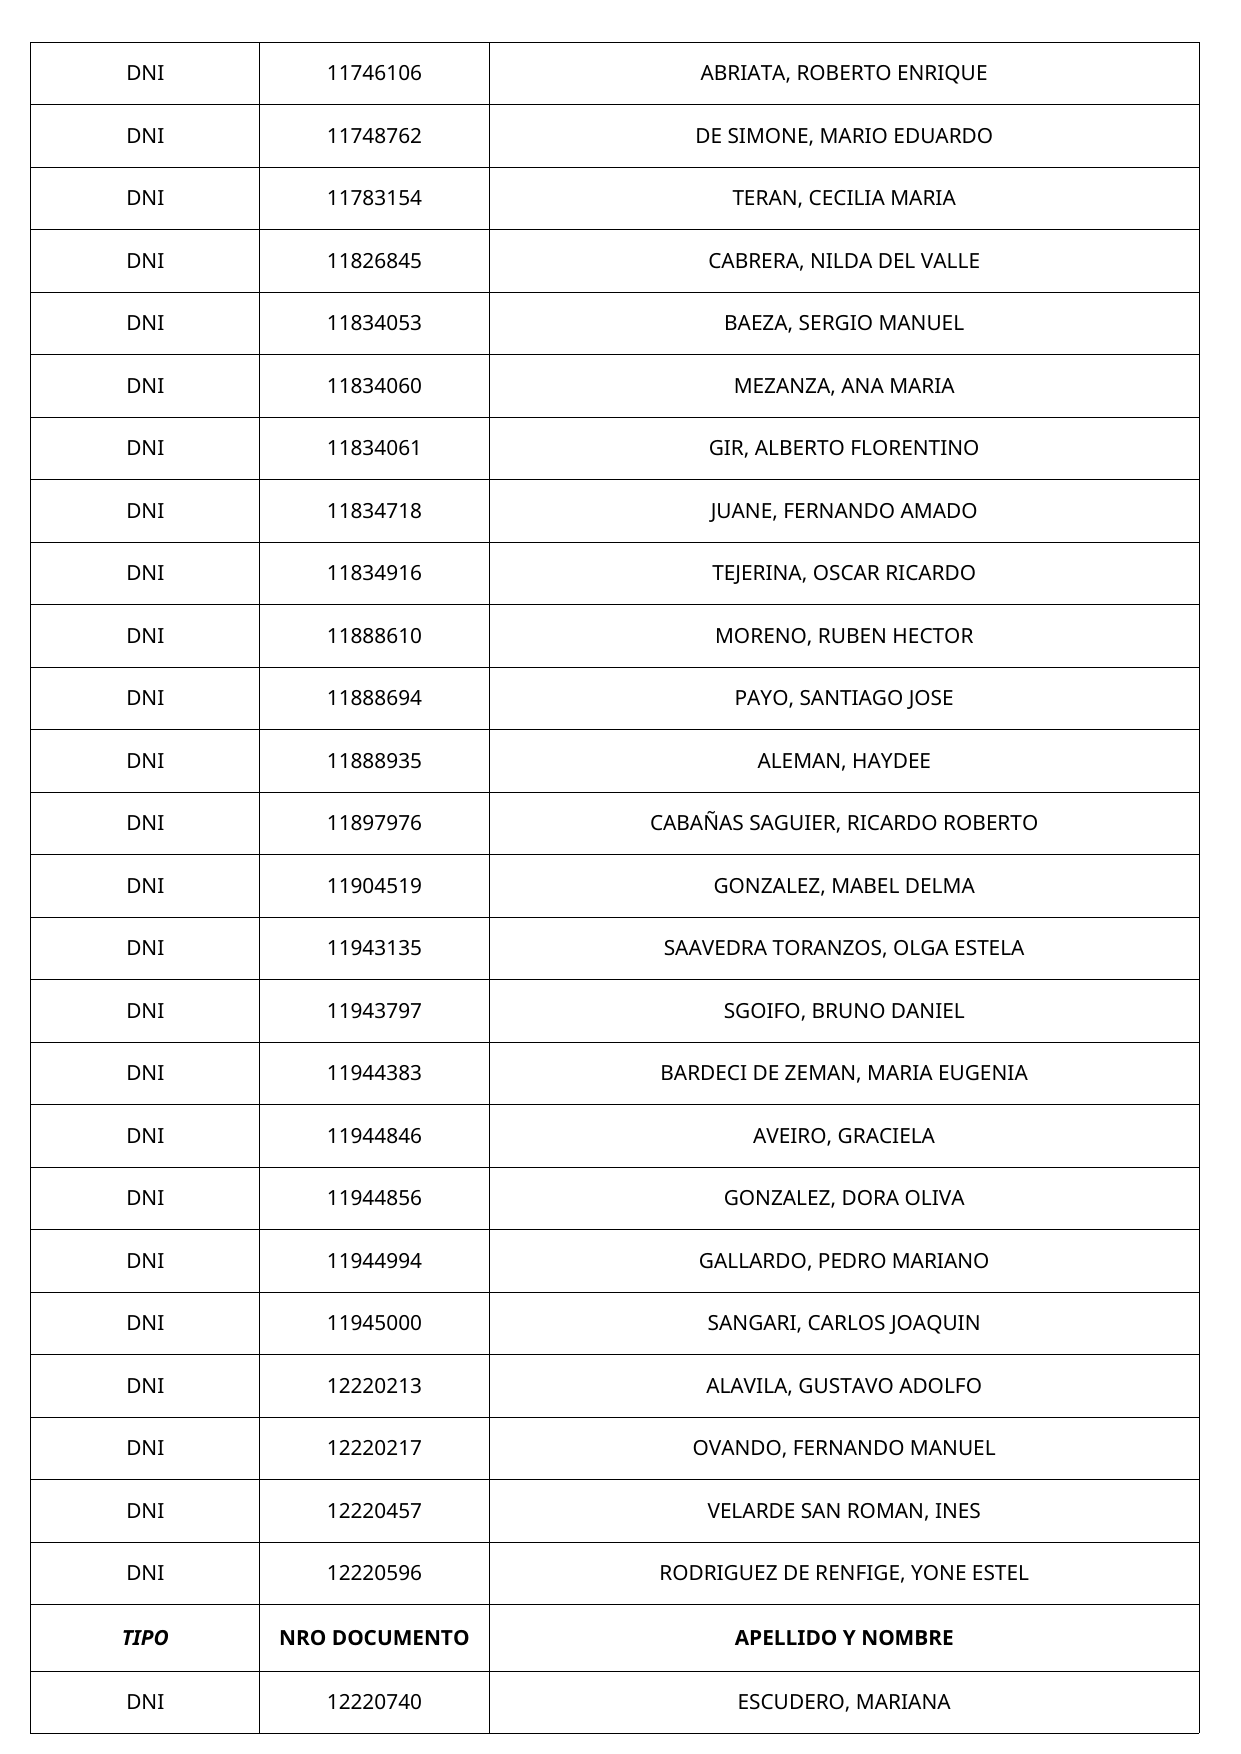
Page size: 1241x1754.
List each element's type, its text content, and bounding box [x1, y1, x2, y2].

table_cell DNI [31, 1543, 259, 1604]
table_cell 11943135 [260, 918, 489, 979]
table_cell DNI [31, 543, 259, 604]
table_cell MORENO, RUBEN HECTOR [490, 605, 1199, 667]
table_cell 11944846 [260, 1105, 489, 1167]
table_cell PAYO, SANTIAGO JOSE [490, 668, 1199, 729]
table_cell DNI [31, 43, 259, 104]
table_cell 12220740 [260, 1672, 489, 1733]
table_cell 12220457 [260, 1480, 489, 1542]
table_cell DNI [31, 1672, 259, 1733]
table_cell BARDECI DE ZEMAN, MARIA EUGENIA [490, 1043, 1199, 1104]
table_cell ALEMAN, HAYDEE [490, 730, 1199, 792]
table_cell DNI [31, 1293, 259, 1354]
table_cell 11834053 [260, 293, 489, 354]
table_cell 11888694 [260, 668, 489, 729]
table_cell 11904519 [260, 855, 489, 917]
table_cell GONZALEZ, MABEL DELMA [490, 855, 1199, 917]
table_cell DNI [31, 480, 259, 542]
table_cell GIR, ALBERTO FLORENTINO [490, 418, 1199, 479]
table_cell DNI [31, 918, 259, 979]
table_cell JUANE, FERNANDO AMADO [490, 480, 1199, 542]
table_cell 12220213 [260, 1355, 489, 1417]
table_cell ABRIATA, ROBERTO ENRIQUE [490, 43, 1199, 104]
table_cell 11834061 [260, 418, 489, 479]
table_cell BAEZA, SERGIO MANUEL [490, 293, 1199, 354]
table_cell DE SIMONE, MARIO EDUARDO [490, 105, 1199, 167]
table_cell DNI [31, 730, 259, 792]
table_cell DNI [31, 168, 259, 229]
table_cell SGOIFO, BRUNO DANIEL [490, 980, 1199, 1042]
table_cell VELARDE SAN ROMAN, INES [490, 1480, 1199, 1542]
table_cell DNI [31, 230, 259, 292]
table_cell RODRIGUEZ DE RENFIGE, YONE ESTEL [490, 1543, 1199, 1604]
table_cell DNI [31, 1355, 259, 1417]
table_cell AVEIRO, GRACIELA [490, 1105, 1199, 1167]
table_cell ESCUDERO, MARIANA [490, 1672, 1199, 1733]
table_cell DNI [31, 605, 259, 667]
table_cell 11888935 [260, 730, 489, 792]
table_cell NRO DOCUMENTO [260, 1605, 489, 1671]
table_cell DNI [31, 1230, 259, 1292]
table_cell OVANDO, FERNANDO MANUEL [490, 1418, 1199, 1479]
table_cell CABRERA, NILDA DEL VALLE [490, 230, 1199, 292]
table_cell MEZANZA, ANA MARIA [490, 355, 1199, 417]
table_cell 11834060 [260, 355, 489, 417]
table_cell 11746106 [260, 43, 489, 104]
table_cell ALAVILA, GUSTAVO ADOLFO [490, 1355, 1199, 1417]
table_cell CABAÑAS SAGUIER, RICARDO ROBERTO [490, 793, 1199, 854]
table_cell DNI [31, 105, 259, 167]
table_cell DNI [31, 668, 259, 729]
table_cell DNI [31, 980, 259, 1042]
table_cell DNI [31, 855, 259, 917]
table_cell GALLARDO, PEDRO MARIANO [490, 1230, 1199, 1292]
table_cell DNI [31, 1043, 259, 1104]
table_cell DNI [31, 1105, 259, 1167]
table_cell 11748762 [260, 105, 489, 167]
table_cell DNI [31, 293, 259, 354]
table_cell 11944994 [260, 1230, 489, 1292]
table_cell 11834718 [260, 480, 489, 542]
table_cell DNI [31, 418, 259, 479]
table_cell TEJERINA, OSCAR RICARDO [490, 543, 1199, 604]
table_cell 12220217 [260, 1418, 489, 1479]
table_cell SAAVEDRA TORANZOS, OLGA ESTELA [490, 918, 1199, 979]
table_cell TERAN, CECILIA MARIA [490, 168, 1199, 229]
table_cell TIPO [31, 1605, 259, 1671]
table_cell 11834916 [260, 543, 489, 604]
table_cell DNI [31, 793, 259, 854]
table_cell 11944383 [260, 1043, 489, 1104]
table_cell DNI [31, 1480, 259, 1542]
table_cell 12220596 [260, 1543, 489, 1604]
table_cell 11826845 [260, 230, 489, 292]
table_cell DNI [31, 1168, 259, 1229]
table_cell DNI [31, 1418, 259, 1479]
table_cell 11943797 [260, 980, 489, 1042]
table_cell 11944856 [260, 1168, 489, 1229]
table_cell GONZALEZ, DORA OLIVA [490, 1168, 1199, 1229]
table_cell 11945000 [260, 1293, 489, 1354]
table_cell SANGARI, CARLOS JOAQUIN [490, 1293, 1199, 1354]
table_cell 11897976 [260, 793, 489, 854]
table_cell 11783154 [260, 168, 489, 229]
table_cell APELLIDO Y NOMBRE [490, 1605, 1199, 1671]
table_cell 11888610 [260, 605, 489, 667]
table_cell DNI [31, 355, 259, 417]
